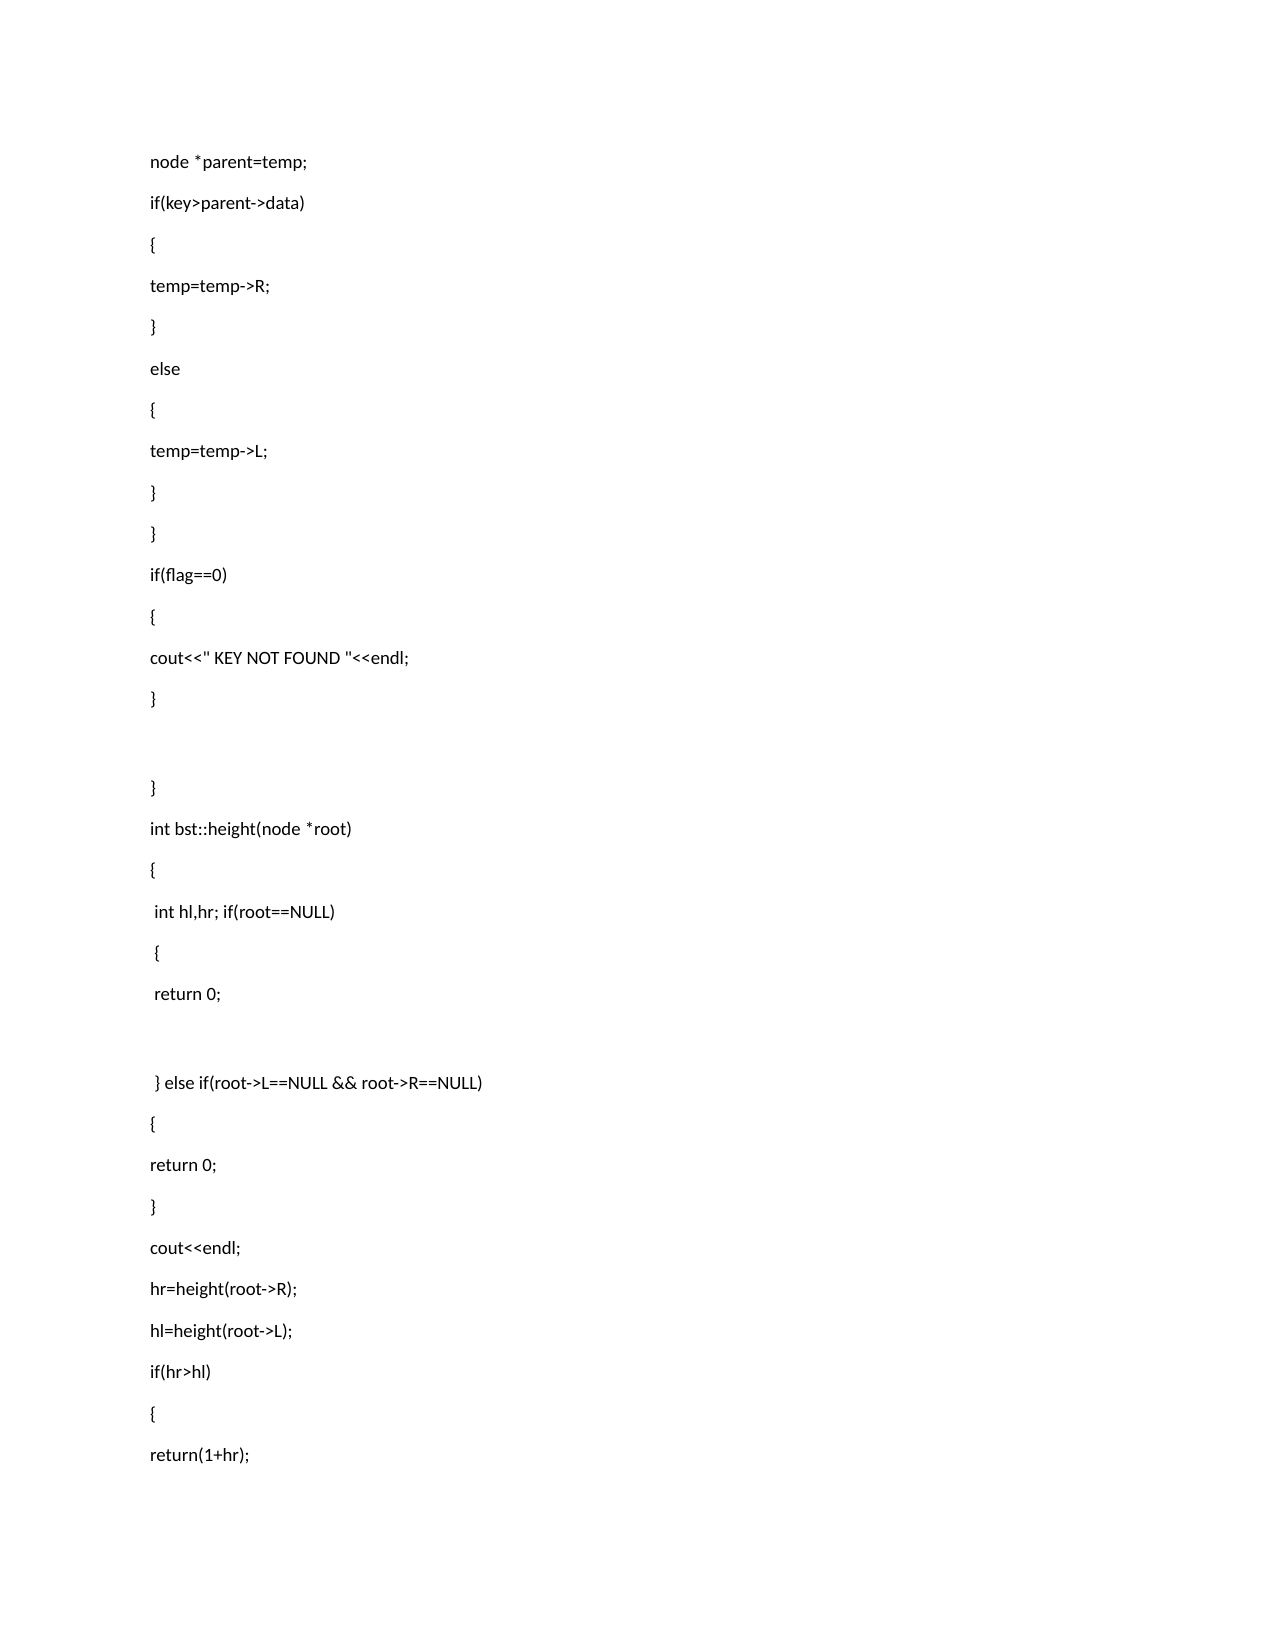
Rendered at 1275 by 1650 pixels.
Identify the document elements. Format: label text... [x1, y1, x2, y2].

text temp=temp->R; [150, 274, 1125, 297]
text temp=temp->L; [150, 439, 1125, 462]
text return 0; [150, 1153, 1125, 1176]
text node *parent=temp; [150, 150, 1125, 173]
text { [150, 605, 1125, 628]
text if(hr>hl) [150, 1360, 1125, 1383]
text if(key>parent->data) [150, 191, 1125, 214]
text hl=height(root->L); [150, 1319, 1125, 1342]
text } [150, 522, 1125, 545]
text { [150, 1112, 1125, 1135]
text { [150, 1402, 1125, 1424]
text else [150, 357, 1125, 380]
text { [150, 858, 1125, 881]
text cout<<endl; [150, 1236, 1125, 1259]
text } [150, 315, 1125, 338]
text return(1+hr); [150, 1443, 1125, 1466]
text cout<<" KEY NOT FOUND "<<endl; [150, 646, 1125, 669]
text } [150, 776, 1125, 799]
text } [150, 481, 1125, 504]
text hr=height(root->R); [150, 1278, 1125, 1301]
text if(flag==0) [150, 563, 1125, 586]
text { [150, 398, 1125, 421]
text } [150, 688, 1125, 711]
text return 0; [150, 983, 1125, 1006]
text int bst::height(node *root) [150, 817, 1125, 840]
text } [150, 1195, 1125, 1218]
text { [150, 941, 1125, 964]
text } else if(root->L==NULL && root->R==NULL) [150, 1071, 1125, 1094]
text int hl,hr; if(root==NULL) [150, 900, 1125, 923]
text { [150, 233, 1125, 256]
